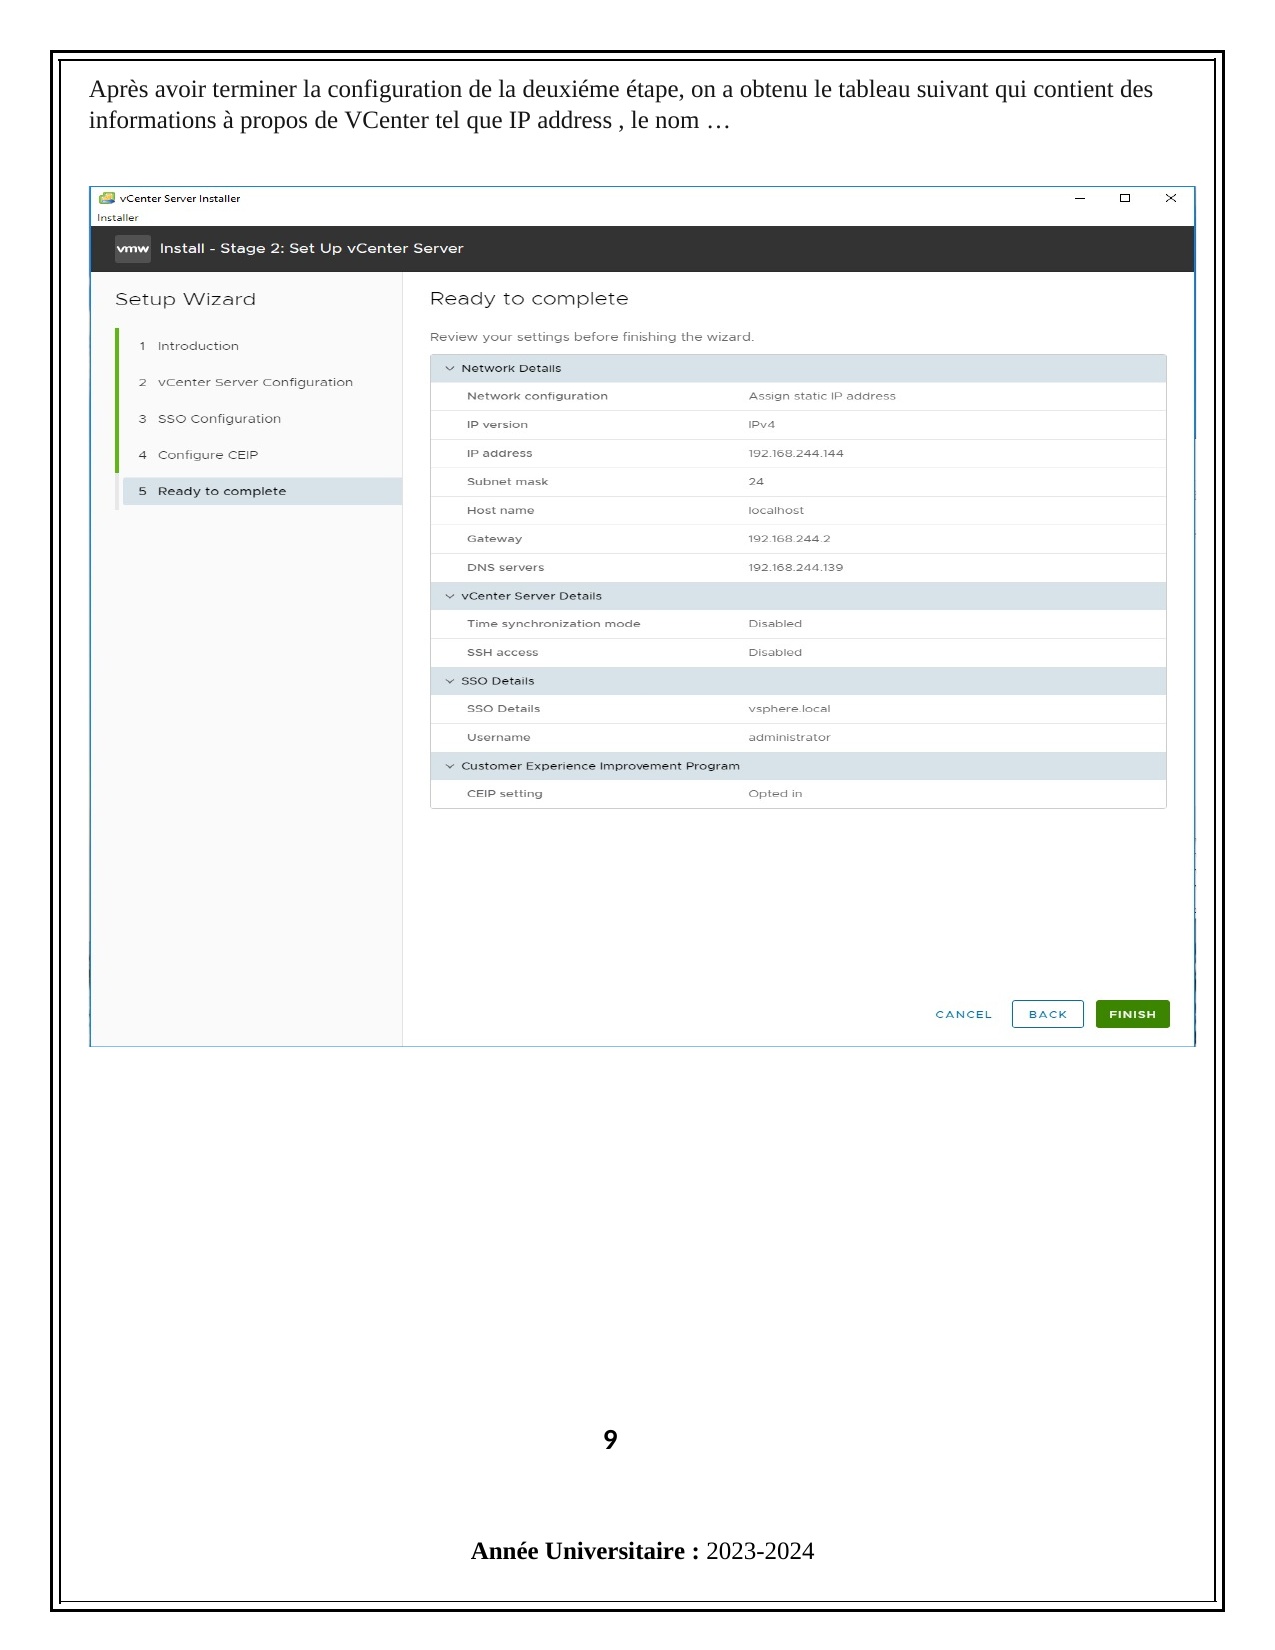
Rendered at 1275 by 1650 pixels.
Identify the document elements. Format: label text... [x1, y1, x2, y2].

text 9 [89, 1421, 1196, 1457]
text Après avoir terminer la configuration de la deuxiéme étape, on a obtenu le tableau suivant qui contient des informations à propos de VCenter tel que IP address , le nom … [89, 74, 1196, 134]
picture [88, 186, 1197, 1047]
